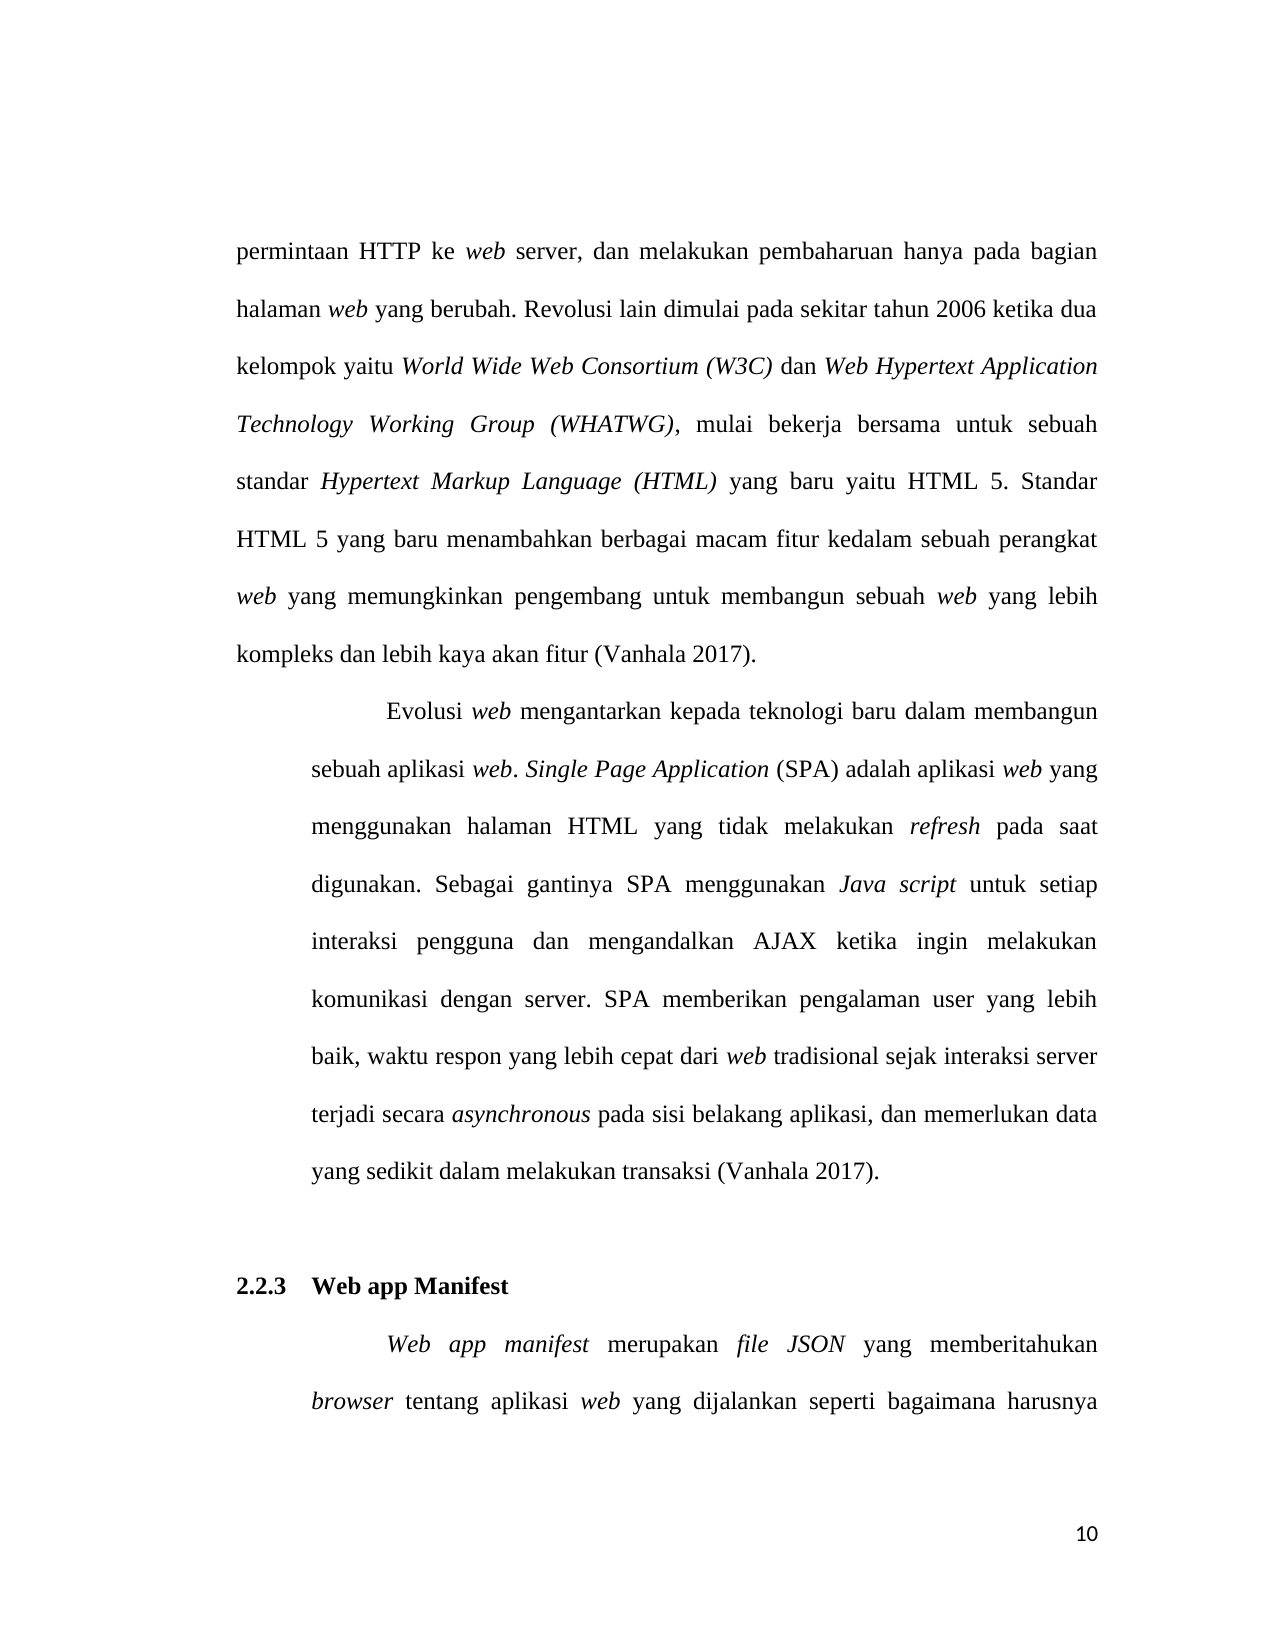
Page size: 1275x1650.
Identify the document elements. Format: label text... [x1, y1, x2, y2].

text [311, 1329, 1098, 1415]
list Web app Manifest [236, 1271, 1098, 1300]
text permintaan HTTP ke web server, dan melakukan pembaharuan hanya pada bagian halaman web yang berubah. Revolusi lain dimulai pada sekitar tahun 2006 ketika dua kelompok yaitu World Wide Web Consortium (W3C) dan Web Hypertext Application Technology Working Group (WHATWG), mulai bekerja bersama untuk sebuah standar Hypertext Markup Language (HTML) yang baru yaitu HTML 5. Standar HTML 5 yang baru menambahkan berbagai macam fitur kedalam sebuah perangkat web yang memungkinkan pengembang untuk membangun sebuah web yang lebih kompleks dan lebih kaya akan fitur (Vanhala 2017). [236, 236, 1098, 667]
text Evolusi web mengantarkan kepada teknologi baru dalam membangun sebuah aplikasi web. Single Page Application (SPA) adalah aplikasi web yang menggunakan halaman HTML yang tidak melakukan refresh pada saat digunakan. Sebagai gantinya SPA menggunakan Java script untuk setiap interaksi pengguna dan mengandalkan AJAX ketika ingin melakukan komunikasi dengan server. SPA memberikan pengalaman user yang lebih baik, waktu respon yang lebih cepat dari web tradisional sejak interaksi server terjadi secara asynchronous pada sisi belakang aplikasi, dan memerlukan data yang sedikit dalam melakukan transaksi (Vanhala 2017). [311, 696, 1098, 1185]
